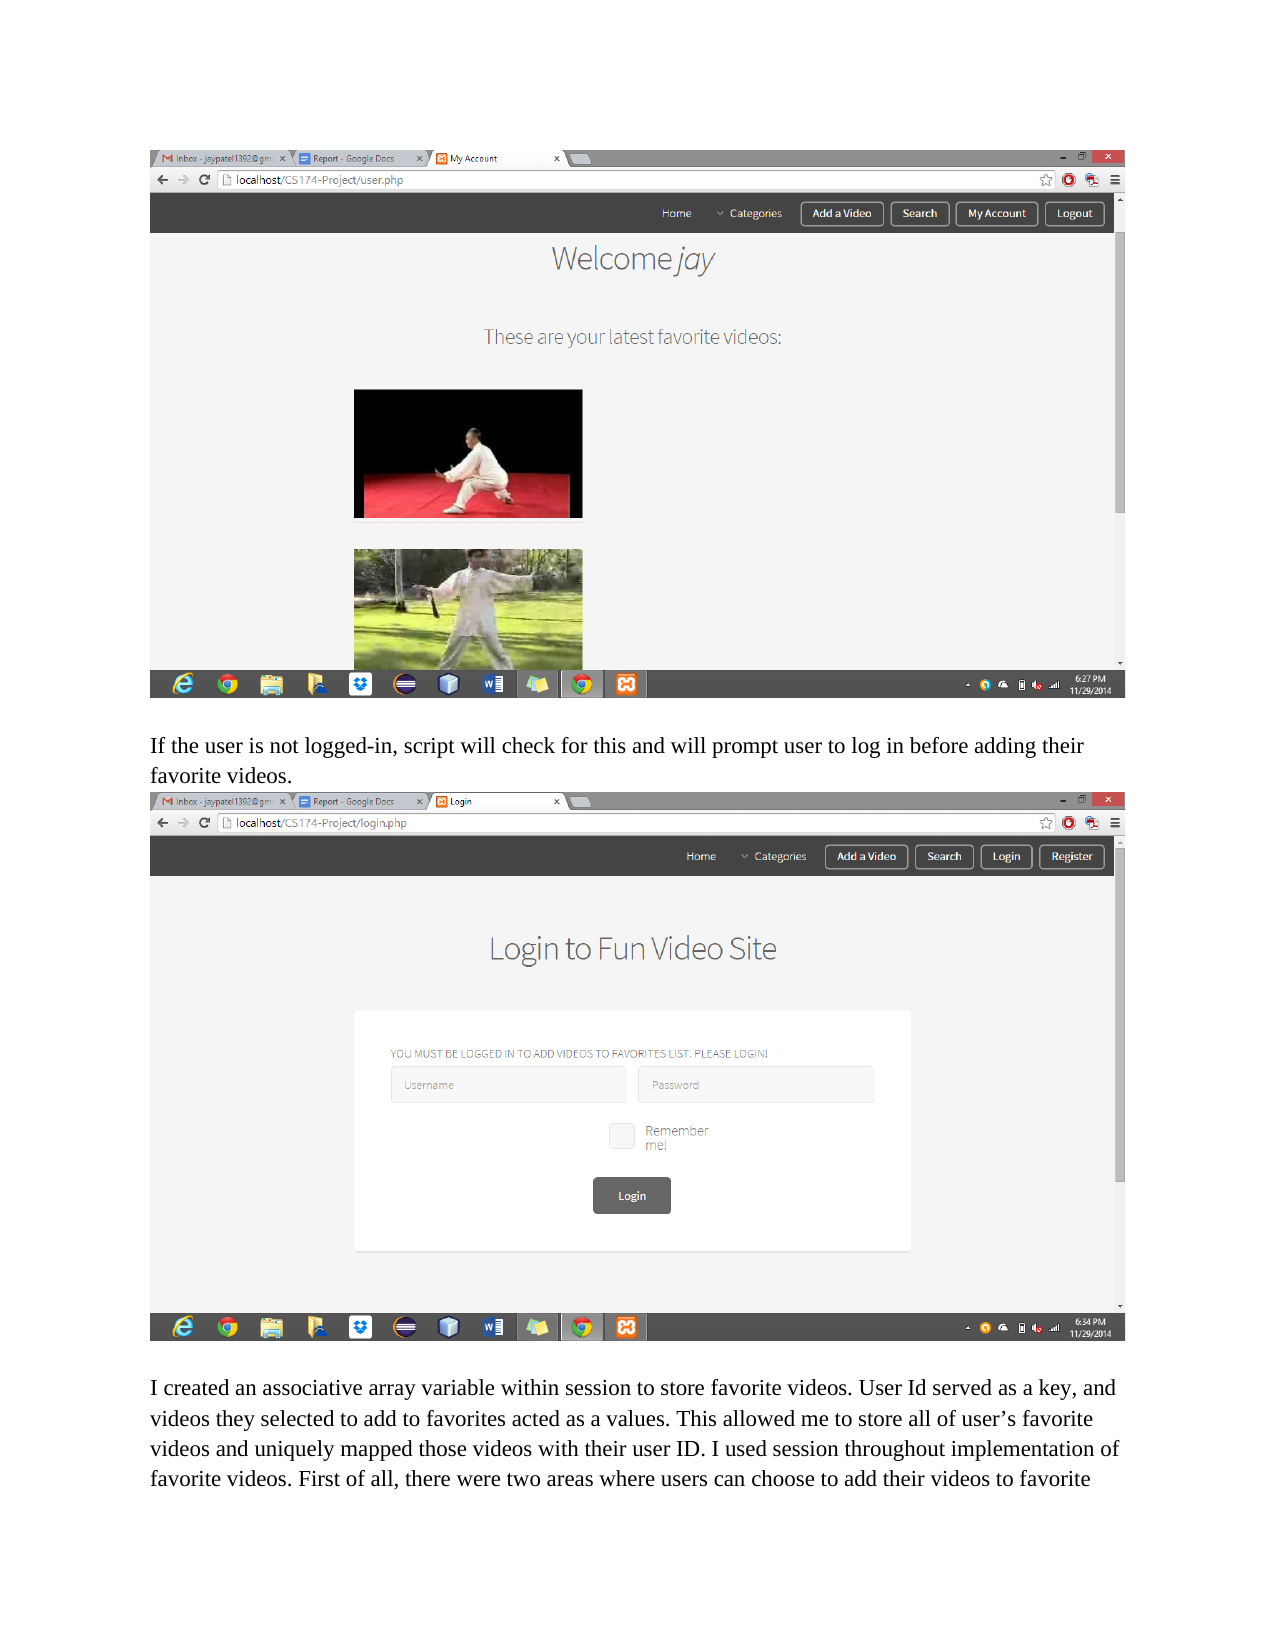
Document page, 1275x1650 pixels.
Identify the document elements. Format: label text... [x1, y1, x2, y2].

picture [150, 792, 1125, 1341]
text If the user is not logged-in, script will check for this and will prompt user to log in before adding their favorite videos. [150, 732, 1125, 788]
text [150, 1374, 1125, 1491]
picture [150, 150, 1125, 698]
